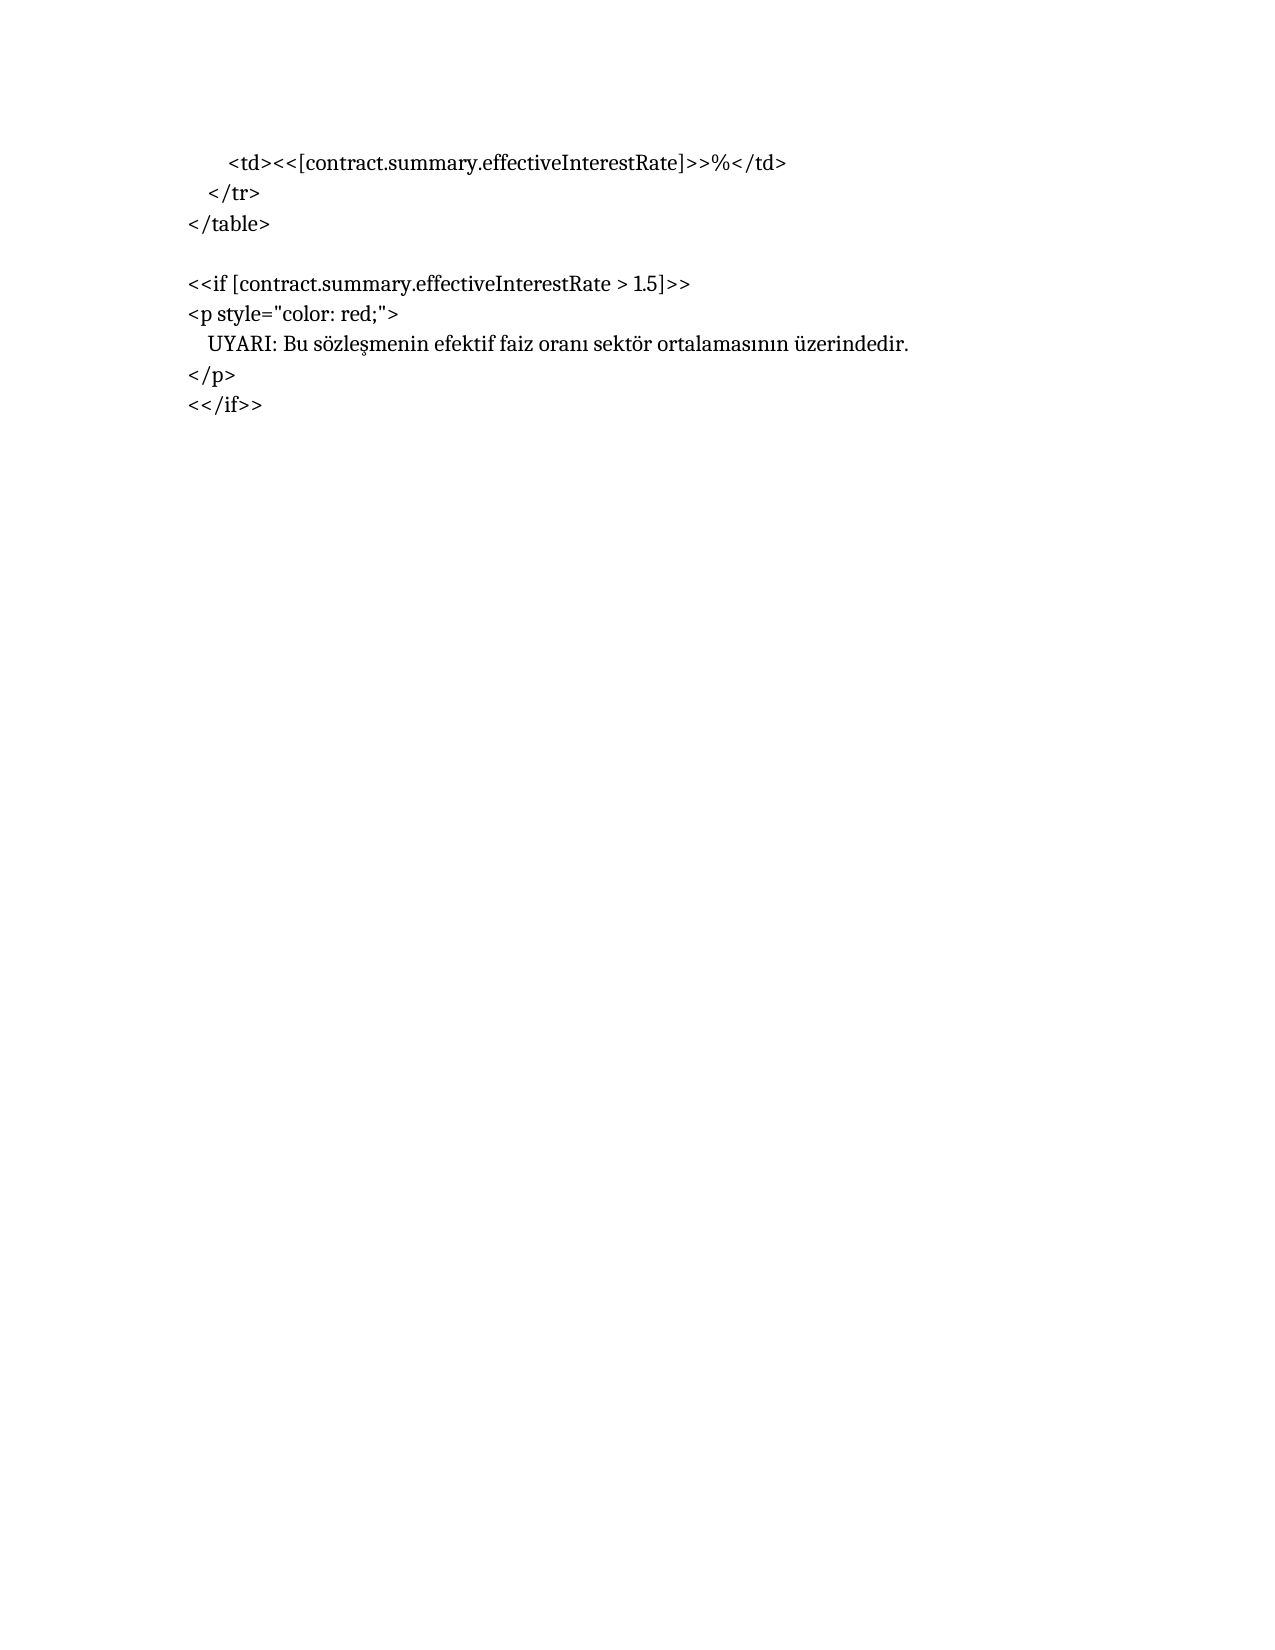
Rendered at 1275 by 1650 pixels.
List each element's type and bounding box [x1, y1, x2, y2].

text [187, 150, 1087, 418]
